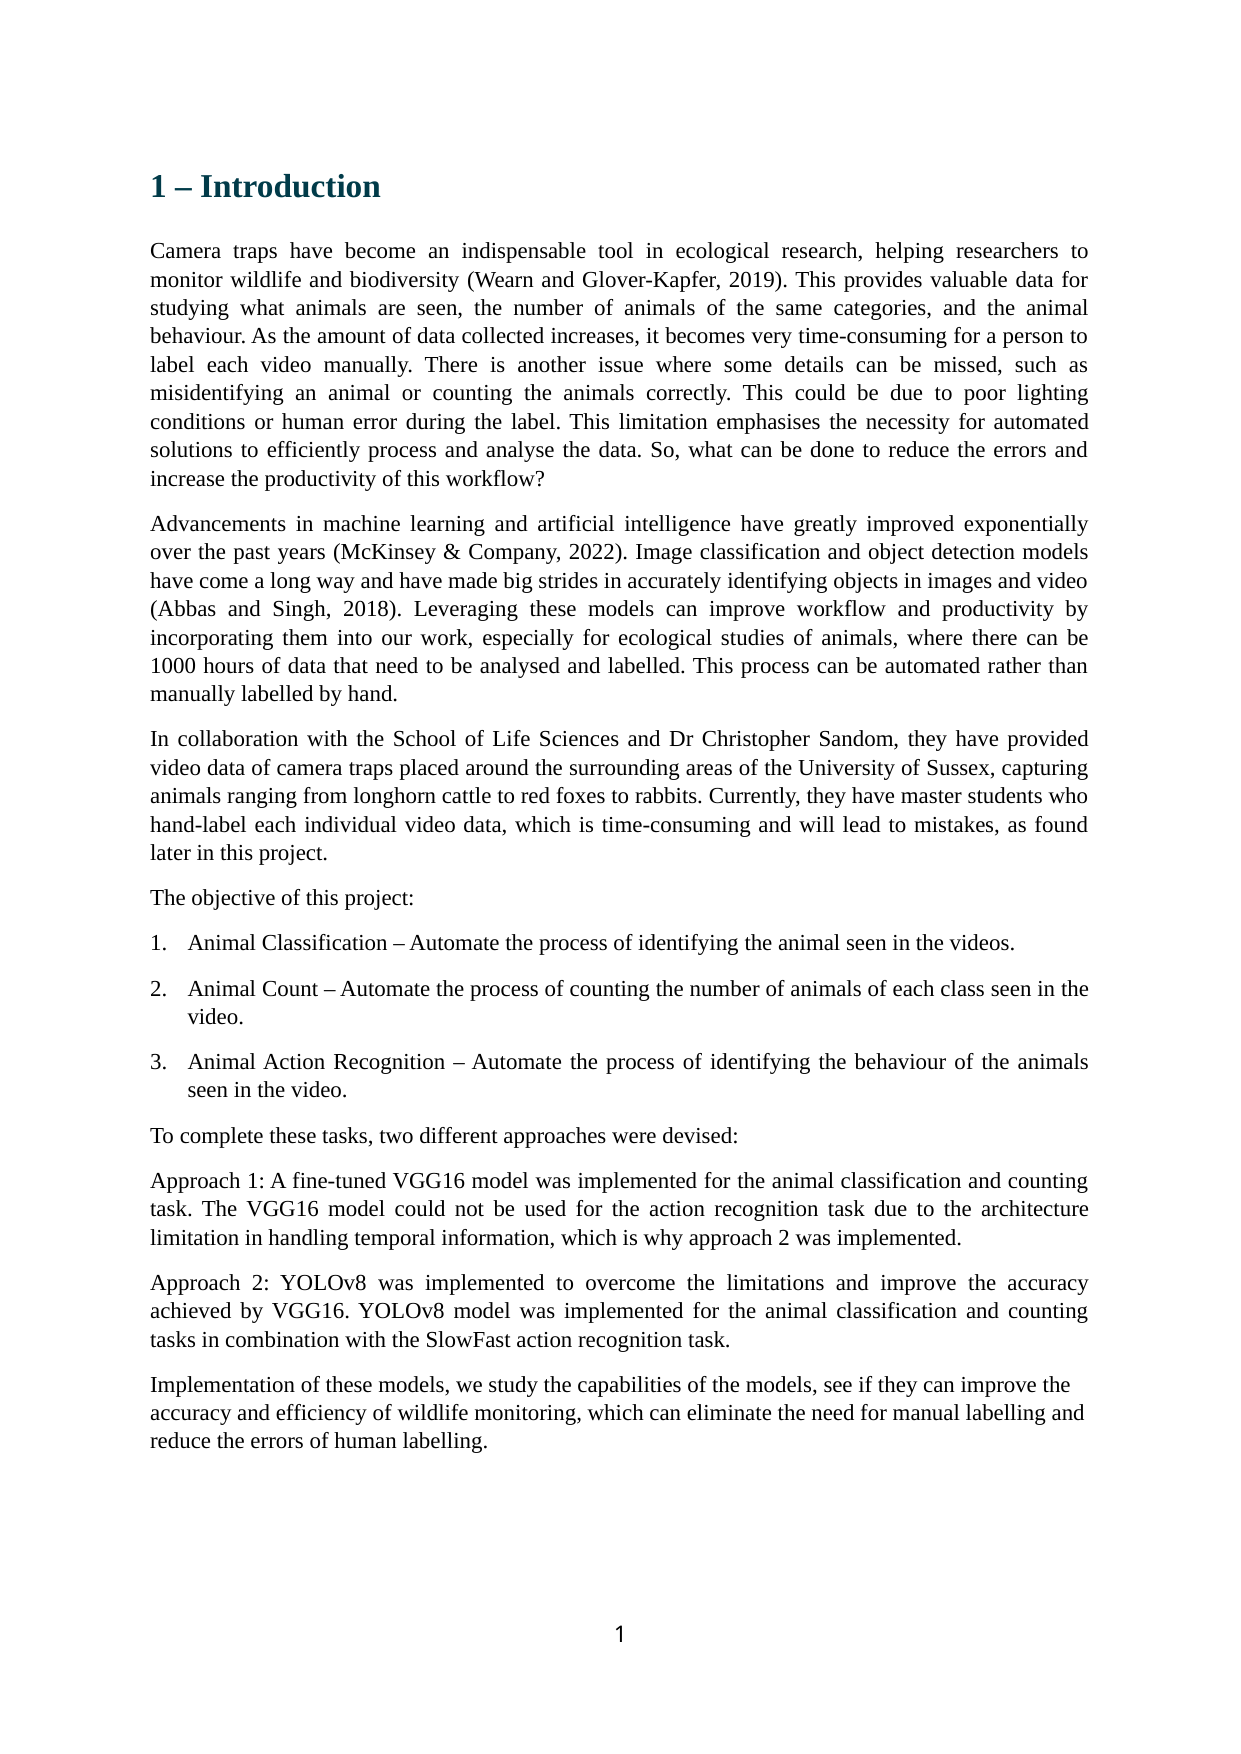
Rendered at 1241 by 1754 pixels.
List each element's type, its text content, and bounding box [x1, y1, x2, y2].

text To complete these tasks, two different approaches were devised: [150, 1122, 1090, 1148]
text Advancements in machine learning and artificial intelligence have greatly improved exponentially over the past years (McKinsey & Company, 2022). Image classification and object detection models have come a long way and have made big strides in accurately identifying objects in images and video (Abbas and Singh, 2018). Leveraging these models can improve workflow and productivity by incorporating them into our work, especially for ecological studies of animals, where there can be 1000 hours of data that need to be analysed and labelled. This process can be automated rather than manually labelled by hand. [150, 510, 1090, 707]
list Animal Action Recognition – Automate the process of identifying the behaviour of the animals seen in the video. [150, 1048, 1090, 1103]
text In collaboration with the School of Life Sciences and Dr Christopher Sandom, they have provided video data of camera traps placed around the surrounding areas of the University of Sussex, capturing animals ranging from longhorn cattle to red foxes to rabbits. Currently, they have master students who hand-label each individual video data, which is time-consuming and will lead to mistakes, as found later in this project. [150, 726, 1090, 866]
text Implementation of these models, we study the capabilities of the models, see if they can improve the accuracy and efficiency of wildlife monitoring, which can eliminate the need for manual labelling and reduce the errors of human labelling. [150, 1371, 1090, 1454]
list Animal Count – Automate the process of counting the number of animals of each class seen in the video. [150, 974, 1090, 1029]
list Animal Classification – Automate the process of identifying the animal seen in the videos. [150, 929, 1090, 956]
text Camera traps have become an indispensable tool in ecological research, helping researchers to monitor wildlife and biodiversity (Wearn and Glover-Kapfer, 2019). This provides valuable data for studying what animals are seen, the number of animals of the same categories, and the animal behaviour. As the amount of data collected increases, it becomes very time-consuming for a person to label each video manually. There is another issue where some details can be missed, such as misidentifying an animal or counting the animals correctly. This could be due to poor lighting conditions or human error during the label. This limitation emphasises the necessity for automated solutions to efficiently process and analyse the data. So, what can be done to reduce the errors and increase the productivity of this workflow? [150, 237, 1090, 491]
text Approach 2: YOLOv8 was implemented to overcome the limitations and improve the accuracy achieved by VGG16. YOLOv8 model was implemented for the animal classification and counting tasks in combination with the SlowFast action recognition task. [150, 1269, 1090, 1352]
text Approach 1: A fine-tuned VGG16 model was implemented for the animal classification and counting task. The VGG16 model could not be used for the action recognition task due to the architecture limitation in handling temporal information, which is why approach 2 was implemented. [150, 1167, 1090, 1250]
subtitle 1 – Introduction [150, 167, 1090, 205]
text The objective of this project: [150, 884, 1090, 911]
